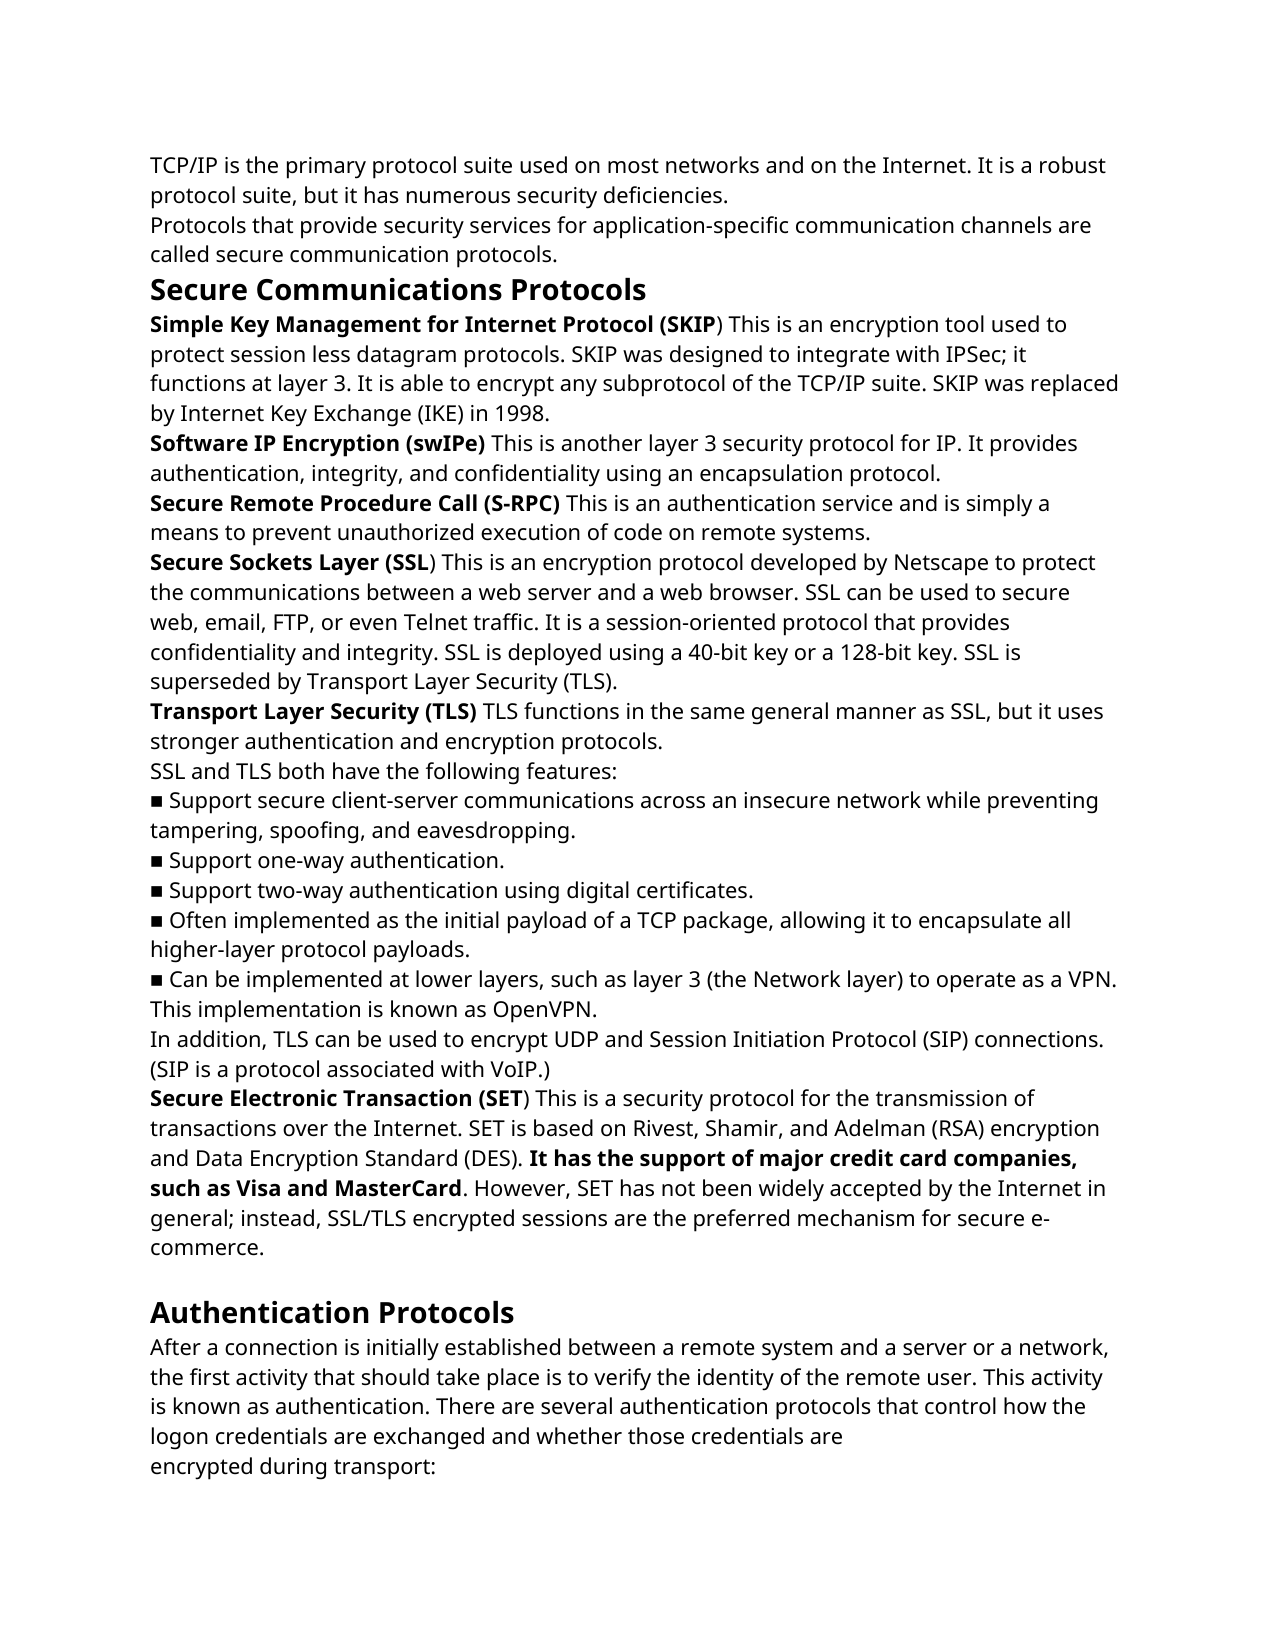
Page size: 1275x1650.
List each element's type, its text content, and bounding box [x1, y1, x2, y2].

text Software IP Encryption (swIPe) This is another layer 3 security protocol for IP. It provides authentication, integrity, and confidentiality using an encapsulation protocol. [150, 428, 1125, 488]
text ■ Support two-way authentication using digital certificates. [150, 875, 1125, 905]
text Simple Key Management for Internet Protocol (SKIP) This is an encryption tool used to protect session less datagram protocols. SKIP was designed to integrate with IPSec; it functions at layer 3. It is able to encrypt any subprotocol of the TCP/IP suite. SKIP was replaced by Internet Key Exchange (IKE) in 1998. [150, 309, 1125, 428]
text ■ Support secure client-server communications across an insecure network while preventing tampering, spoofing, and eavesdropping. [150, 786, 1125, 845]
text In addition, TLS can be used to encrypt UDP and Session Initiation Protocol (SIP) connections. (SIP is a protocol associated with VoIP.) [150, 1024, 1125, 1083]
text Protocols that provide security services for application-specific communication channels are called secure communication protocols. [150, 209, 1125, 269]
text TCP/IP is the primary protocol suite used on most networks and on the Internet. It is a robust protocol suite, but it has numerous security deficiencies. [150, 150, 1125, 209]
text Secure Communications Protocols [150, 269, 1125, 309]
text Authentication Protocols [150, 1292, 1125, 1332]
text Secure Electronic Transaction (SET) This is a security protocol for the transmission of transactions over the Internet. SET is based on Rivest, Shamir, and Adelman (RSA) encryption and Data Encryption Standard (DES). It has the support of major credit card companies, such as Visa and MasterCard. However, SET has not been widely accepted by the Internet in general; instead, SSL/TLS encrypted sessions are the preferred mechanism for secure e-commerce. [150, 1083, 1125, 1262]
text ■ Support one-way authentication. [150, 845, 1125, 875]
text After a connection is initially established between a remote system and a server or a network, the first activity that should take place is to verify the identity of the remote user. This activity is known as authentication. There are several authentication protocols that control how the logon credentials are exchanged and whether those credentials are [150, 1332, 1125, 1451]
text SSL and TLS both have the following features: [150, 756, 1125, 786]
text Secure Remote Procedure Call (S-RPC) This is an authentication service and is simply a means to prevent unauthorized execution of code on remote systems. [150, 488, 1125, 547]
text ■ Often implemented as the initial payload of a TCP package, allowing it to encapsulate all higher-layer protocol payloads. [150, 905, 1125, 964]
text Secure Sockets Layer (SSL) This is an encryption protocol developed by Netscape to protect the communications between a web server and a web browser. SSL can be used to secure web, email, FTP, or even Telnet traffic. It is a session-oriented protocol that provides confidentiality and integrity. SSL is deployed using a 40-bit key or a 128-bit key. SSL is superseded by Transport Layer Security (TLS). [150, 547, 1125, 696]
text Transport Layer Security (TLS) TLS functions in the same general manner as SSL, but it uses stronger authentication and encryption protocols. [150, 696, 1125, 756]
text encrypted during transport: [150, 1451, 1125, 1481]
text ■ Can be implemented at lower layers, such as layer 3 (the Network layer) to operate as a VPN. This implementation is known as OpenVPN. [150, 964, 1125, 1024]
